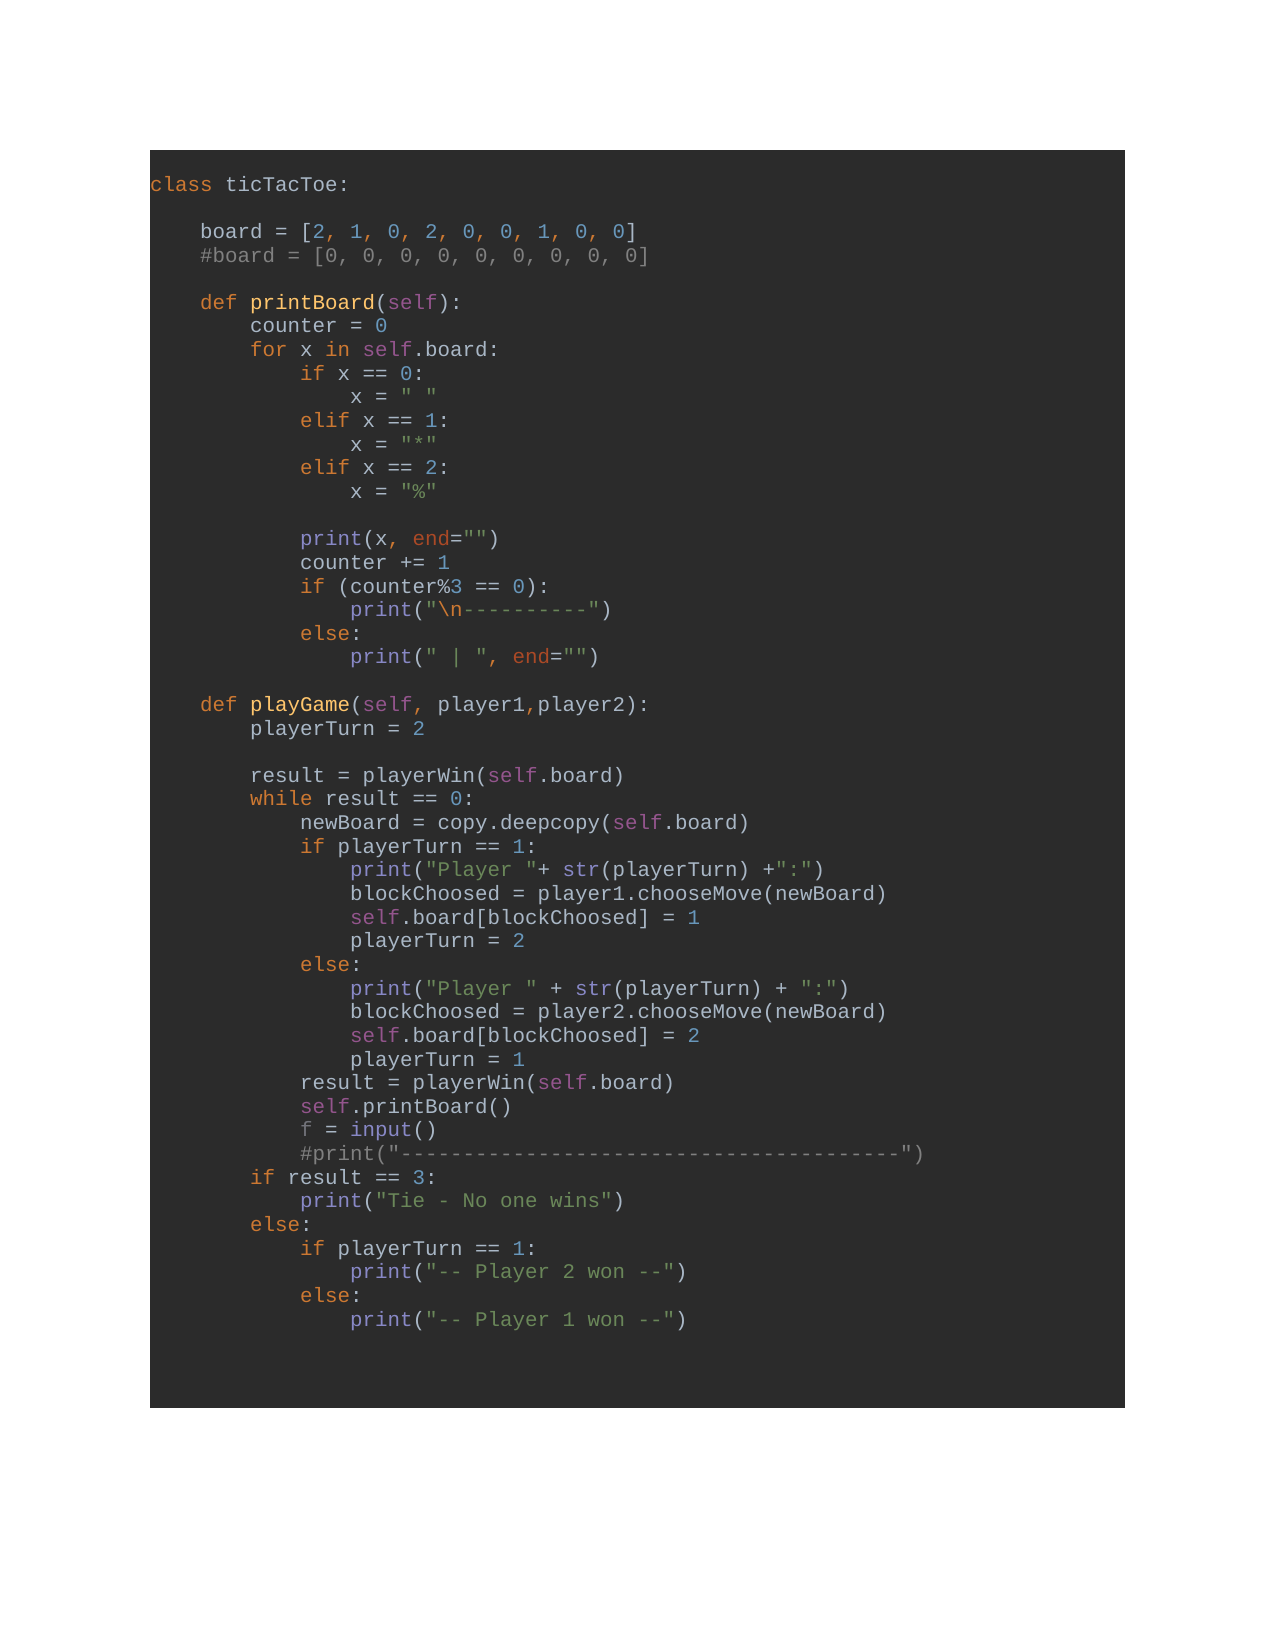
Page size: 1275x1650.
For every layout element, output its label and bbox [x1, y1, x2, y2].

text [150, 150, 1125, 1408]
